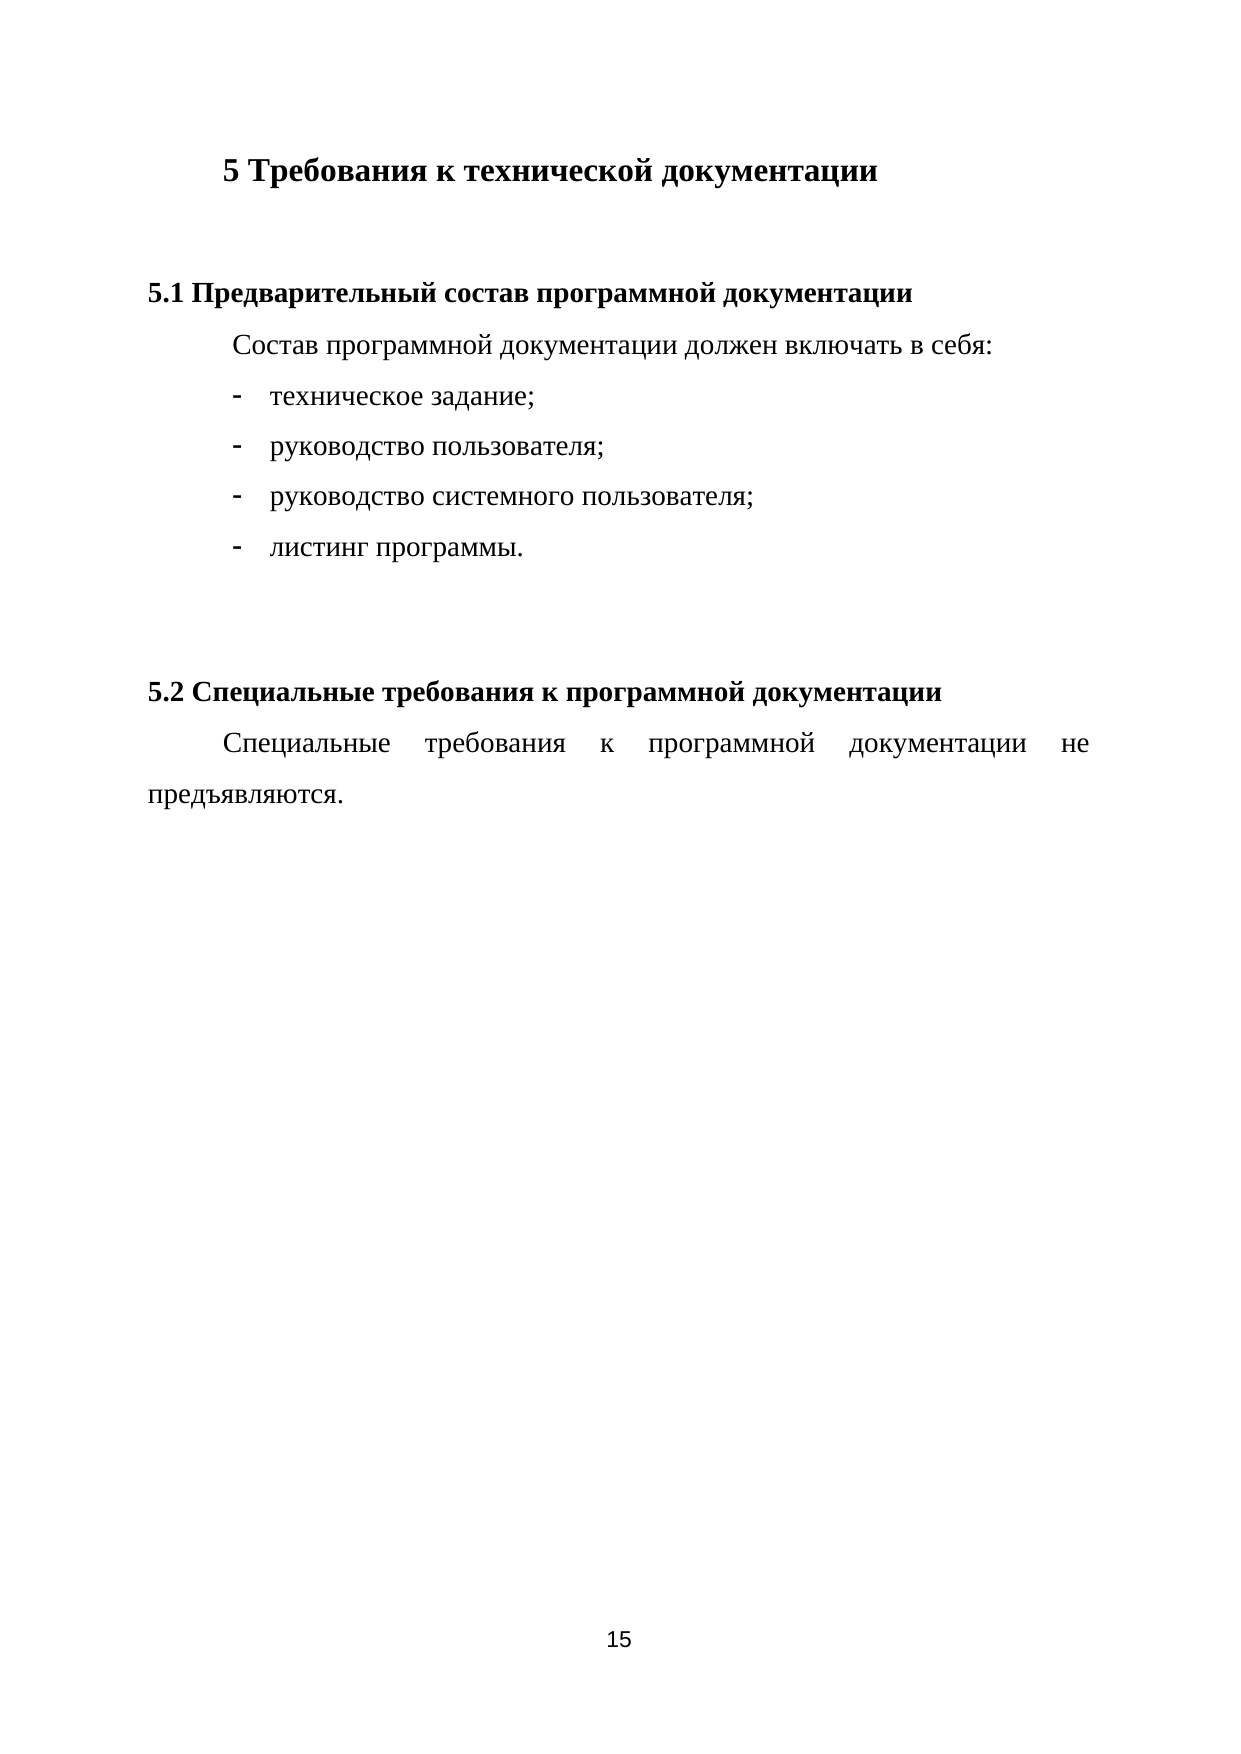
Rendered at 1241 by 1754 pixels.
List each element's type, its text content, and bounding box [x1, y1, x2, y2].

list руководство системного пользователя; [232, 478, 1090, 512]
list техническое задание; [232, 378, 1090, 411]
list листинг программы. [232, 529, 1090, 563]
list руководство пользователя; [232, 428, 1090, 462]
text Специальные требования к программной документации не предъявляются. [148, 725, 1090, 809]
subtitle 5.2 Специальные требования к программной документации [148, 674, 1090, 708]
text Состав программной документации должен включать в себя: [232, 327, 1090, 361]
list 5 Требования к технической документации [223, 150, 1090, 188]
subtitle 5.1 Предварительный состав программной документации [148, 276, 1090, 309]
